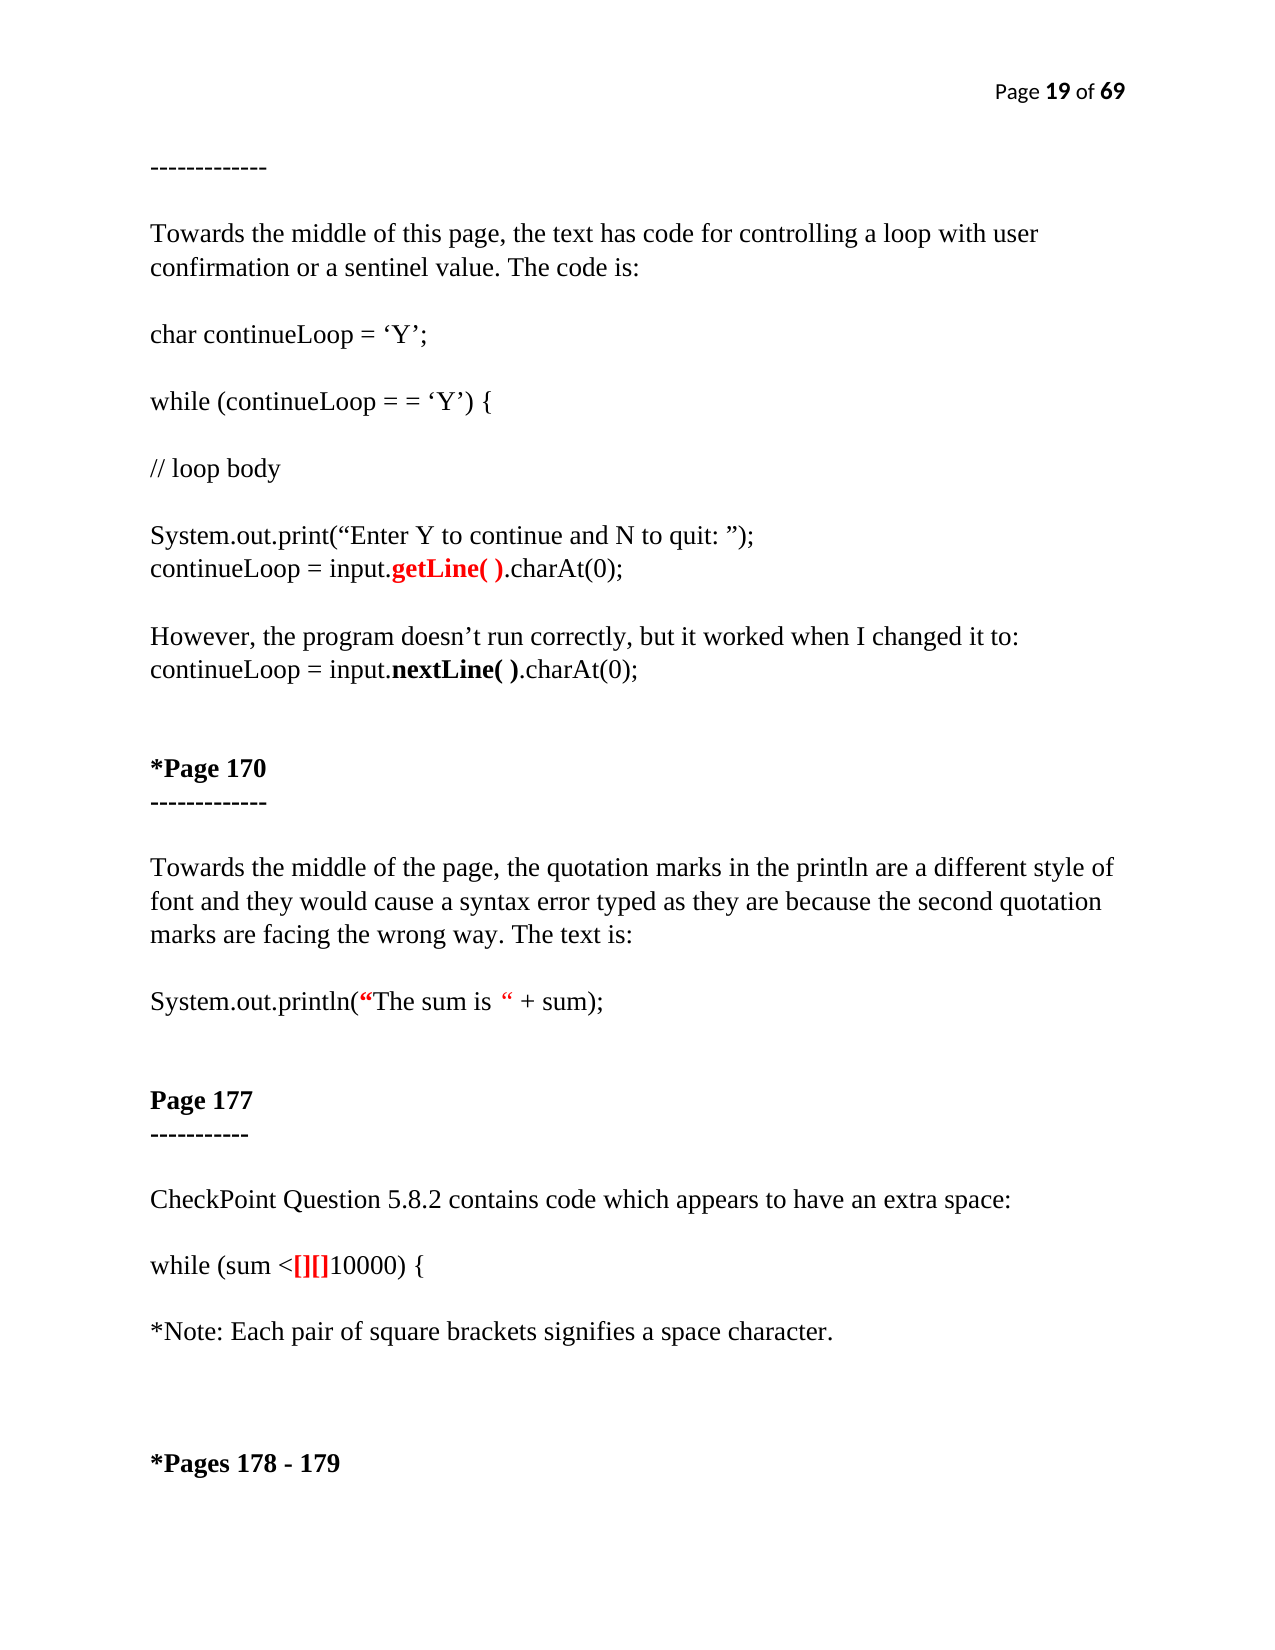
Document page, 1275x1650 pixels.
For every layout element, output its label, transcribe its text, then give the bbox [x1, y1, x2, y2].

text // loop body [150, 452, 1125, 483]
text However, the program doesn’t run correctly, but it worked when I changed it to: [150, 619, 1125, 651]
text Page 177 [150, 1084, 1125, 1115]
text *Page 170 [150, 752, 1125, 783]
text CheckPoint Question 5.8.2 contains code which appears to have an extra space: [150, 1183, 1125, 1214]
text ------------- [150, 150, 1125, 181]
text Towards the middle of the page, the quotation marks in the println are a different style of font and they would cause a syntax error typed as they are because the second quotation marks are facing the wrong way. The text is: [150, 851, 1125, 949]
text while (sum <[][]10000) { [150, 1249, 1125, 1280]
text ----------- [150, 1117, 1125, 1148]
text *Note: Each pair of square brackets signifies a space character. [150, 1314, 1125, 1346]
text Towards the middle of this page, the text has code for controlling a loop with user confirmation or a sentinel value. The code is: [150, 217, 1125, 282]
text char continueLoop = ‘Y’; [150, 318, 1125, 349]
text System.out.println(“The sum is “ + sum); [150, 985, 1125, 1017]
text System.out.print(“Enter Y to continue and N to quit: ”); [150, 519, 1125, 550]
text *Pages 178 - 179 [150, 1447, 1125, 1478]
text continueLoop = input.getLine( ).charAt(0); [150, 552, 1125, 584]
text while (continueLoop = = ‘Y’) { [150, 385, 1125, 416]
text continueLoop = input.nextLine( ).charAt(0); [150, 653, 1125, 684]
text ------------- [150, 785, 1125, 816]
